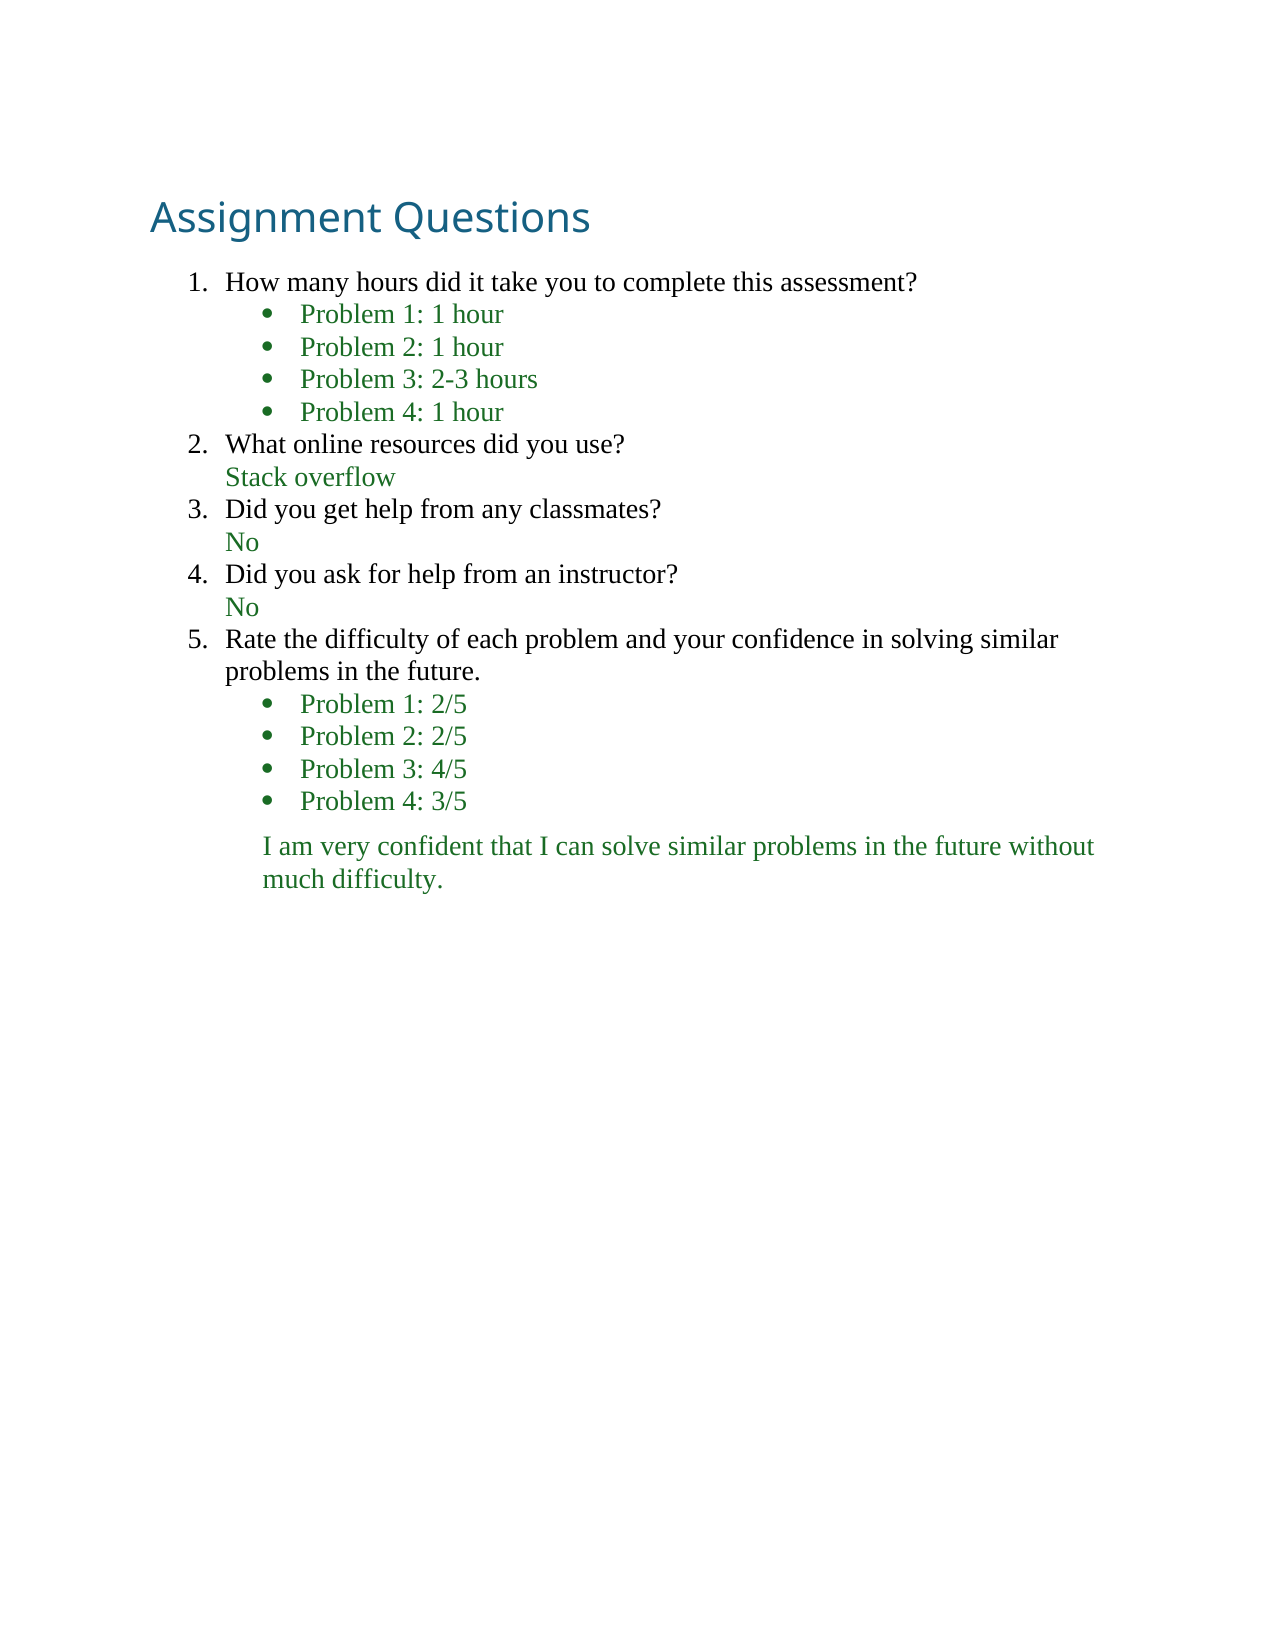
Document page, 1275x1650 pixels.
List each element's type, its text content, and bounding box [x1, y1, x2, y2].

list Problem 1: 1 hour [262, 298, 1125, 330]
list Problem 2: 1 hour [262, 330, 1125, 363]
subtitle Assignment Questions [150, 187, 1125, 244]
list Did you ask for help from an instructor? No [187, 557, 1125, 622]
list Problem 1: 2/5 [262, 687, 1125, 719]
list Problem 3: 2-3 hours [262, 363, 1125, 395]
list Problem 4: 1 hour [262, 395, 1125, 428]
list Problem 3: 4/5 [262, 752, 1125, 784]
list Problem 2: 2/5 [262, 719, 1125, 752]
list What online resources did you use? Stack overflow [187, 428, 1125, 492]
list How many hours did it take you to complete this assessment? [187, 265, 1125, 298]
list Problem 4: 3/5 [262, 784, 1125, 817]
list Did you get help from any classmates? No [187, 492, 1125, 557]
list Rate the difficulty of each problem and your confidence in solving similar problems in the future. [187, 622, 1125, 687]
text I am very confident that I can solve similar problems in the future without much difficulty. [262, 829, 1125, 894]
